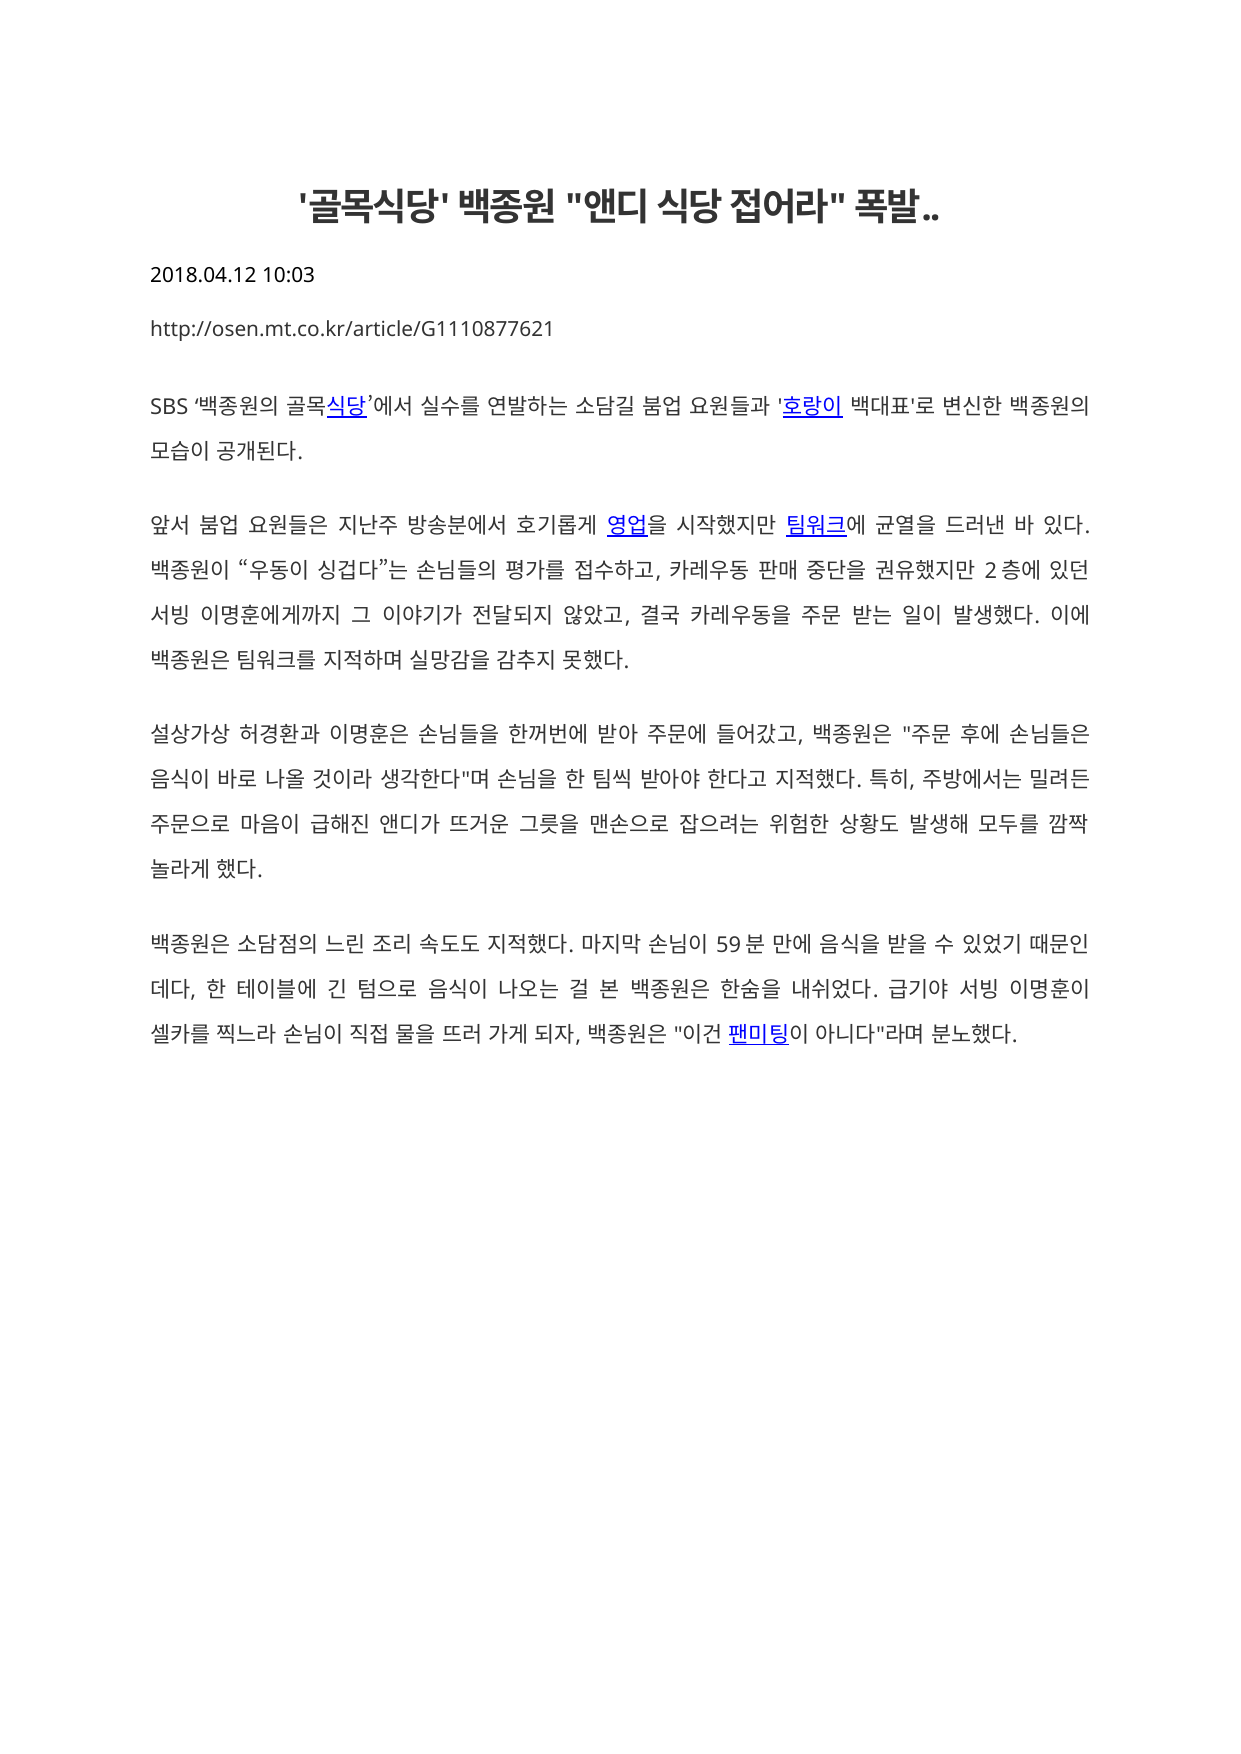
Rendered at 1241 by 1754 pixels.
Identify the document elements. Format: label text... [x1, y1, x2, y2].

text '골목식당' 백종원 "앤디 식당 접어라" 폭발.. [150, 177, 1090, 232]
text http://osen.mt.co.kr/article/G1110877621 [150, 314, 1090, 342]
text 2018.04.12 10:03 [150, 261, 1090, 289]
text 앞서 붐업 요원들은 지난주 방송분에서 호기롭게 영업을 시작했지만 팀워크에 균열을 드러낸 바 있다. 백종원이 “우동이 싱겁다”는 손님들의 평가를 접수하고, 카레우동 판매 중단을 권유했지만 2층에 있던 서빙 이명훈에게까지 그 이야기가 전달되지 않았고, 결국 카레우동을 주문 받는 일이 발생했다. 이에 백종원은 팀워크를 지적하며 실망감을 감추지 못했다. [150, 495, 1090, 675]
text 백종원은 소담점의 느린 조리 속도도 지적했다. 마지막 손님이 59분 만에 음식을 받을 수 있었기 때문인 데다, 한 테이블에 긴 텀으로 음식이 나오는 걸 본 백종원은 한숨을 내쉬었다. 급기야 서빙 이명훈이 셀카를 찍느라 손님이 직접 물을 뜨러 가게 되자, 백종원은 "이건 팬미팅이 아니다"라며 분노했다. [150, 913, 1090, 1048]
text SBS ‘백종원의 골목식당’에서 실수를 연발하는 소담길 붐업 요원들과 '호랑이 백대표'로 변신한 백종원의 모습이 공개된다. [150, 376, 1090, 466]
text 설상가상 허경환과 이명훈은 손님들을 한꺼번에 받아 주문에 들어갔고, 백종원은 "주문 후에 손님들은 음식이 바로 나올 것이라 생각한다"며 손님을 한 팀씩 받아야 한다고 지적했다. 특히, 주방에서는 밀려든 주문으로 마음이 급해진 앤디가 뜨거운 그릇을 맨손으로 잡으려는 위험한 상황도 발생해 모두를 깜짝 놀라게 했다. [150, 704, 1090, 884]
